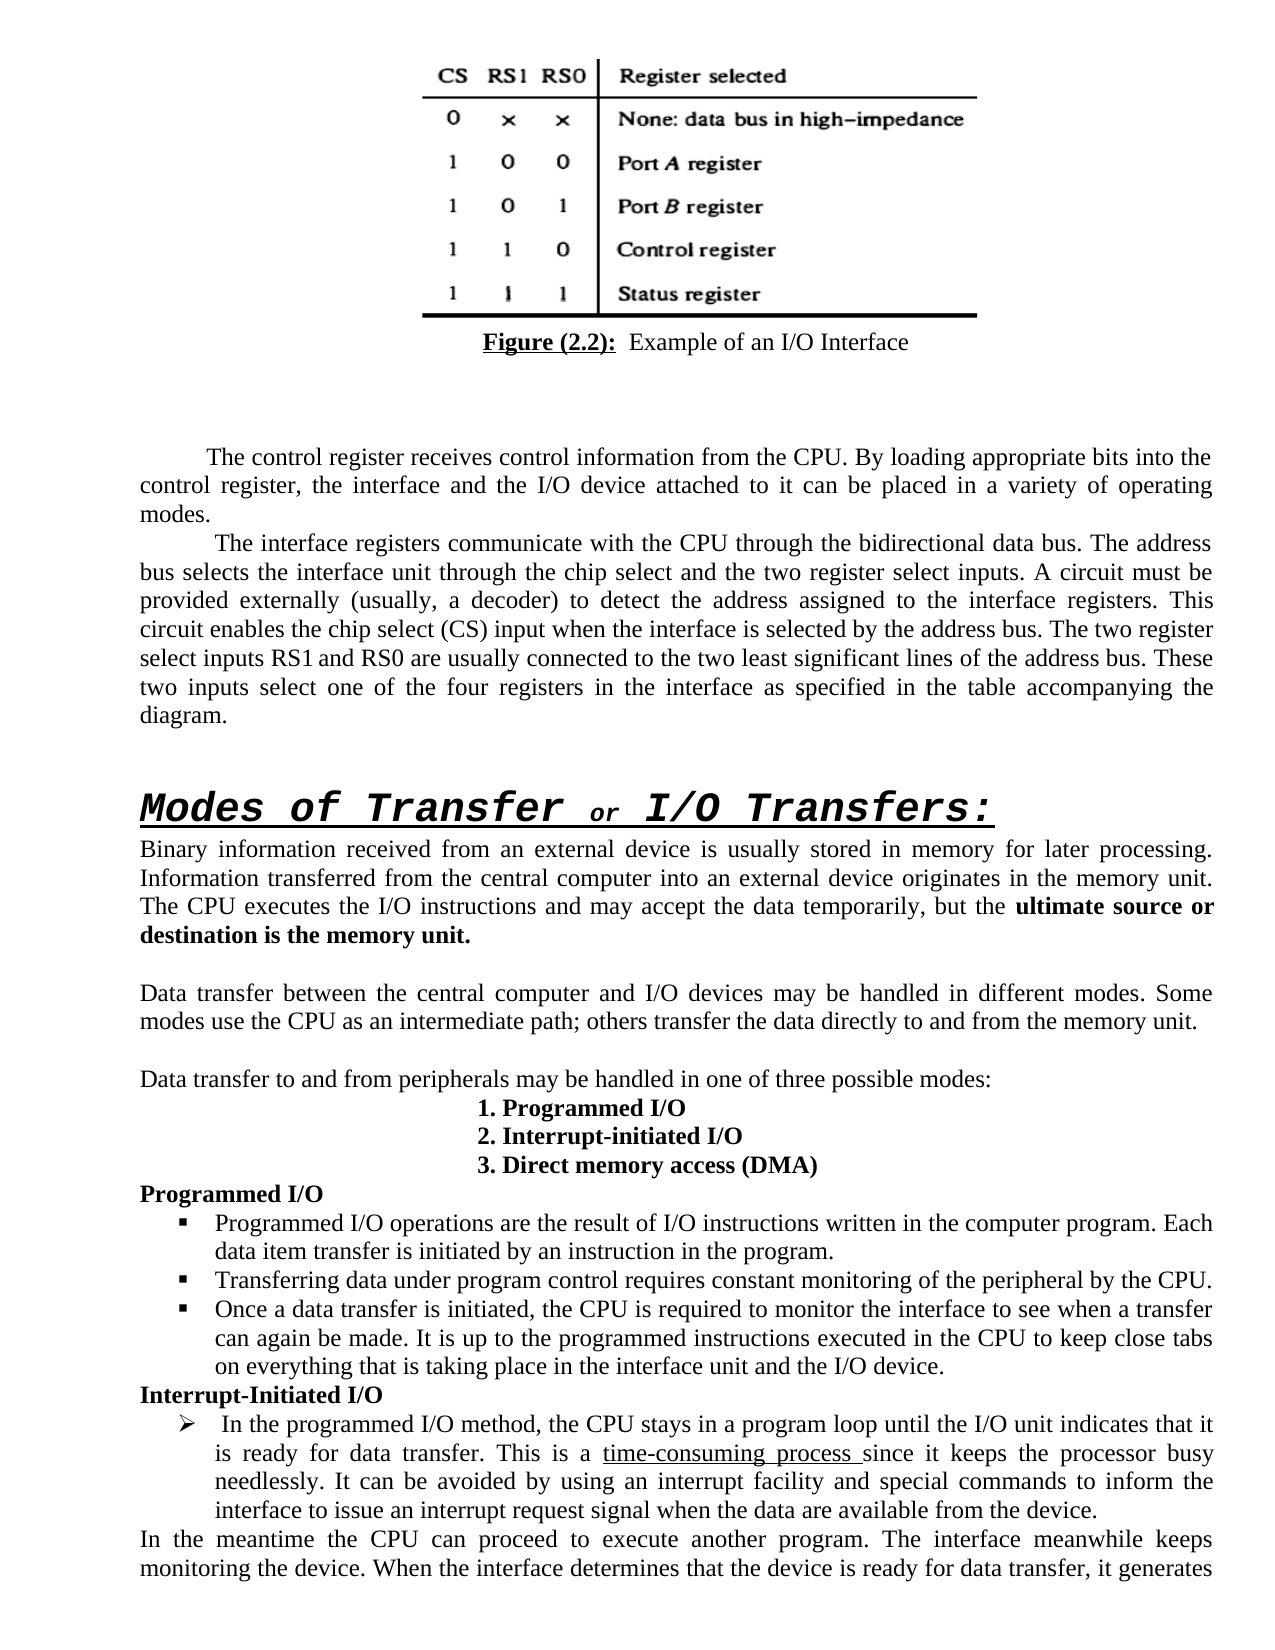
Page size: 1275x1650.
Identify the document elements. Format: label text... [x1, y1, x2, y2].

text Binary information received from an external device is usually stored in memory for later processing. Information transferred from the central computer into an external device originates in the memory unit. The CPU executes the I/O instructions and may accept the data temporarily, but the ultimate source or destination is the memory unit. [139, 834, 1214, 949]
list In the programmed I/O method, the CPU stays in a program loop until the I/O unit indicates that it is ready for data transfer. This is a time-consuming process since it keeps the processor busy needlessly. It can be avoided by using an interrupt facility and special commands to inform the interface to issue an interrupt request signal when the data are available from the device. [177, 1409, 1214, 1524]
list Programmed I/O operations are the result of I/O instructions written in the computer program. Each data item transfer is initiated by an instruction in the program. [177, 1208, 1214, 1265]
text 3. Direct memory access (DMA) [139, 1150, 1214, 1179]
text Programmed I/O [139, 1179, 1214, 1208]
list Once a data transfer is initiated, the CPU is required to monitor the interface to see when a transfer can again be made. It is up to the programmed instructions executed in the CPU to keep close tabs on everything that is taking place in the interface unit and the I/O device. [177, 1294, 1214, 1380]
text 1. Programmed I/O [139, 1093, 1214, 1121]
text The interface registers communicate with the CPU through the bidirectional data bus. The address bus selects the interface unit through the chip select and the two register select inputs. A circuit must be provided externally (usually, a decoder) to detect the address assigned to the interface registers. This circuit enables the chip select (CS) input when the interface is selected by the address bus. The two register select inputs RS1 and RS0 are usually connected to the two least significant lines of the address bus. These two inputs select one of the four registers in the interface as specified in the table accompanying the diagram. [139, 528, 1214, 729]
text Data transfer to and from peripherals may be handled in one of three possible modes: [139, 1064, 1214, 1093]
text Interrupt-Initiated I/O [139, 1380, 1214, 1409]
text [139, 1524, 1214, 1581]
list Transferring data under program control requires constant monitoring of the peripheral by the CPU. [177, 1265, 1214, 1294]
text The control register receives control information from the CPU. By loading appropriate bits into the control register, the interface and the I/O device attached to it can be placed in a variety of operating modes. [139, 442, 1214, 528]
text Modes of Transfer or I/O Transfers: [139, 787, 1214, 834]
text Data transfer between the central computer and I/O devices may be handled in different modes. Some modes use the CPU as an intermediate path; others transfer the data directly to and from the memory unit. [139, 978, 1214, 1035]
text 2. Interrupt-initiated I/O [139, 1121, 1214, 1150]
text Figure (2.2): Example of an I/O Interface [177, 327, 1214, 355]
